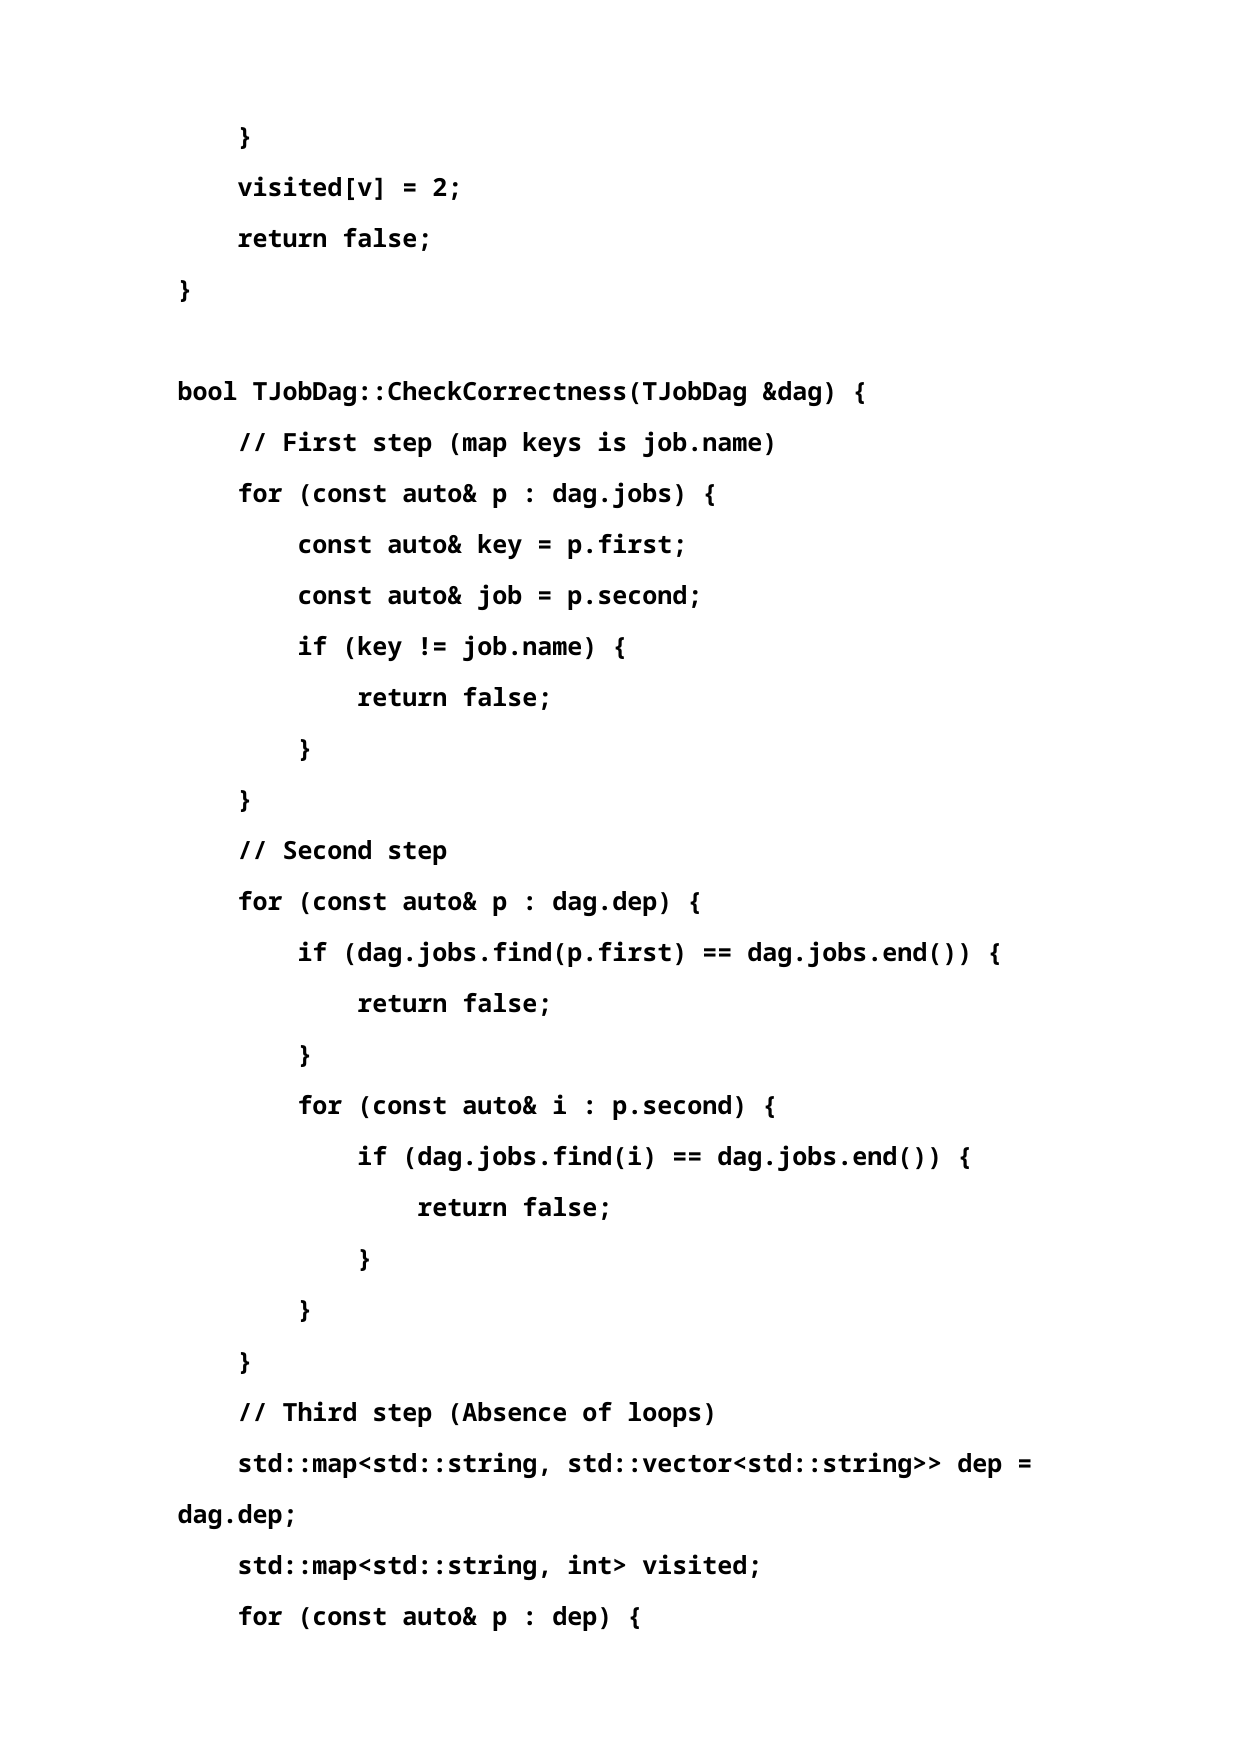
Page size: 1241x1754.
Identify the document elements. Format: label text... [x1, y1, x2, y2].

text bool TJobDag::CheckCorrectness(TJobDag &dag) { [177, 373, 1152, 407]
text } [177, 782, 1152, 816]
text std::map<std::string, int> visited; [177, 1547, 1152, 1581]
text for (const auto& p : dag.dep) { [177, 884, 1152, 918]
text const auto& job = p.second; [177, 577, 1152, 612]
text } [177, 1241, 1152, 1275]
text } [177, 1037, 1152, 1071]
text return false; [177, 986, 1152, 1020]
text visited[v] = 2; [177, 169, 1152, 203]
text } [177, 271, 1152, 305]
text } [177, 118, 1152, 152]
text for (const auto& i : p.second) { [177, 1088, 1152, 1122]
text } [177, 731, 1152, 765]
text if (dag.jobs.find(p.first) == dag.jobs.end()) { [177, 935, 1152, 969]
text for (const auto& p : dag.jobs) { [177, 475, 1152, 509]
text // First step (map keys is job.name) [177, 424, 1152, 458]
text std::map<std::string, std::vector<std::string>> dep = dag.dep; [177, 1445, 1152, 1530]
text // Third step (Absence of loops) [177, 1394, 1152, 1428]
text } [177, 1292, 1152, 1326]
text return false; [177, 220, 1152, 254]
text if (key != job.name) { [177, 628, 1152, 663]
text return false; [177, 679, 1152, 714]
text } [177, 1343, 1152, 1377]
text return false; [177, 1190, 1152, 1224]
text if (dag.jobs.find(i) == dag.jobs.end()) { [177, 1139, 1152, 1173]
text for (const auto& p : dep) { [177, 1598, 1152, 1632]
text // Second step [177, 833, 1152, 867]
text const auto& key = p.first; [177, 526, 1152, 561]
